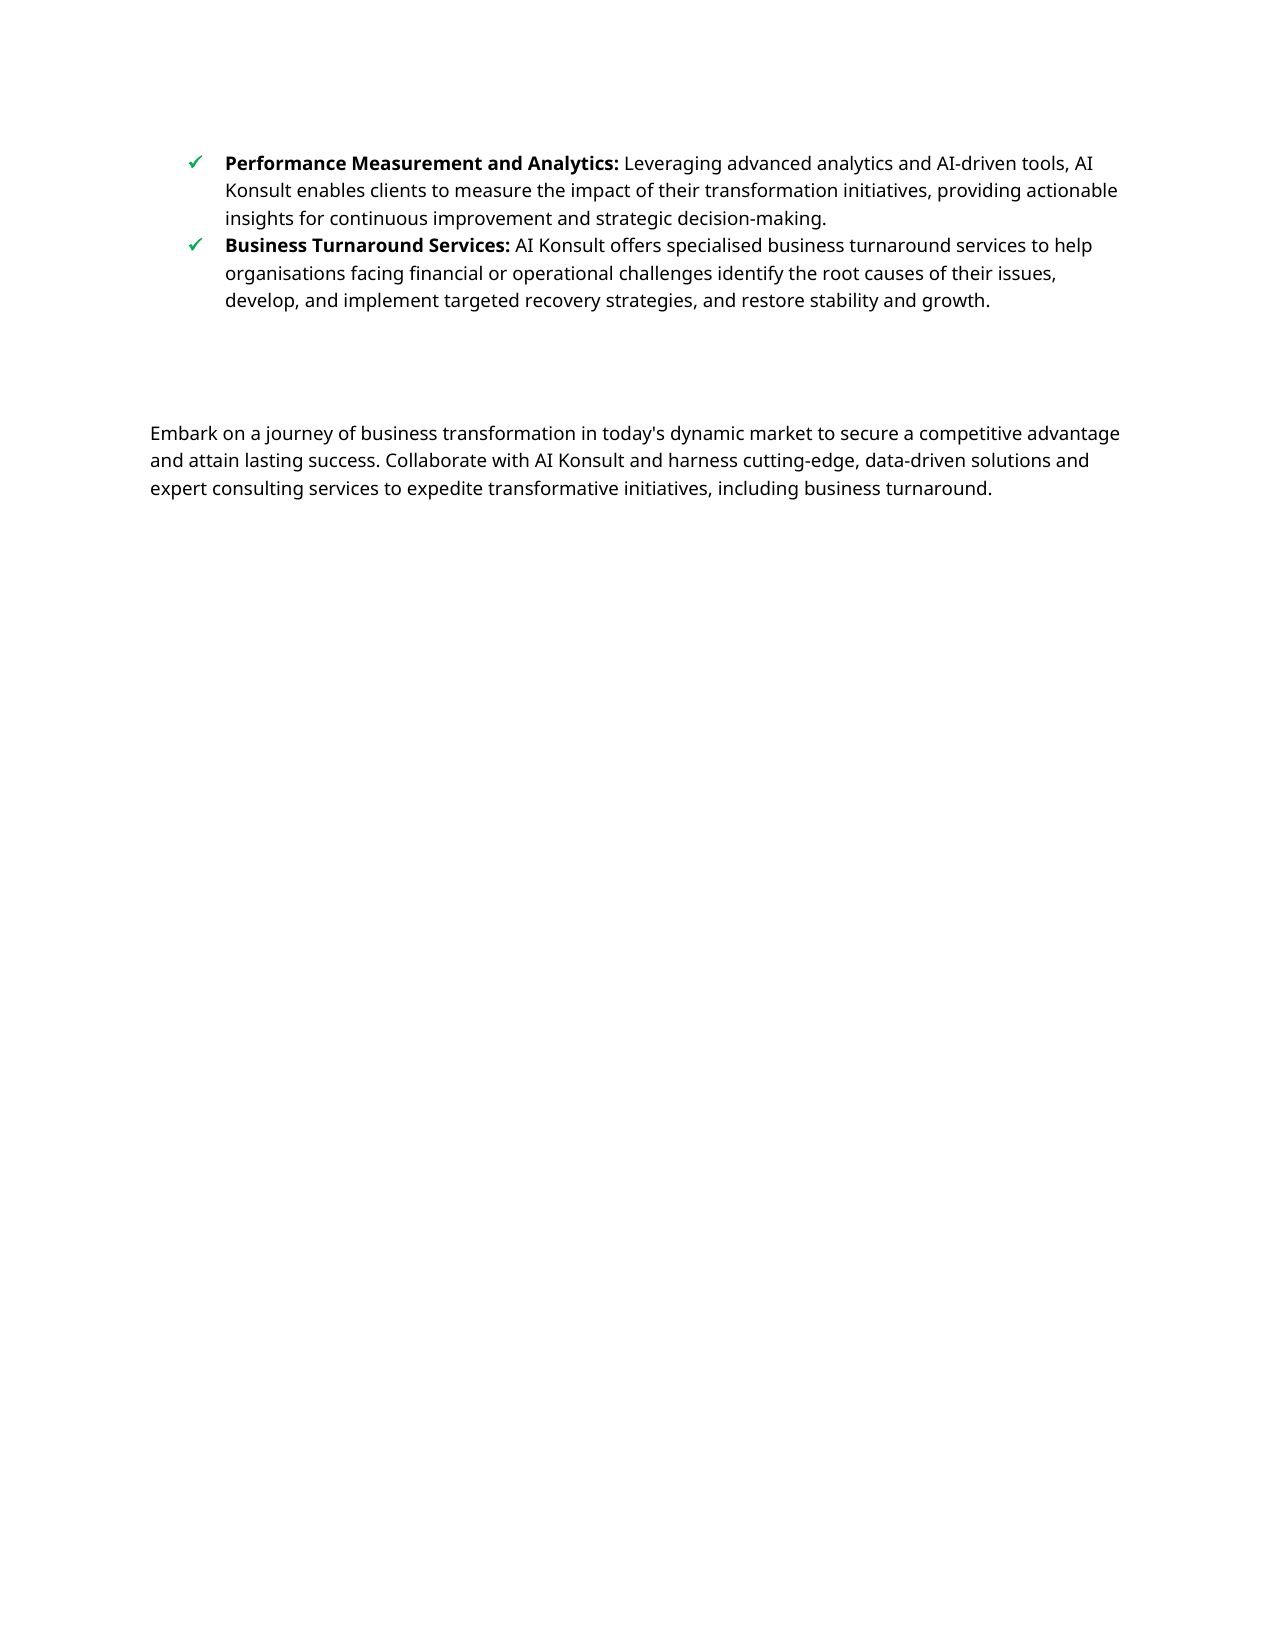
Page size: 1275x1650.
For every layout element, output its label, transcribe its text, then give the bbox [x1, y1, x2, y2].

text Embark on a journey of business transformation in today's dynamic market to secure a competitive advantage and attain lasting success. Collaborate with AI Konsult and harness cutting-edge, data-driven solutions and expert consulting services to expedite transformative initiatives, including business turnaround. [150, 420, 1125, 501]
list Business Turnaround Services: AI Konsult offers specialised business turnaround services to help organisations facing financial or operational challenges identify the root causes of their issues, develop, and implement targeted recovery strategies, and restore stability and growth. [187, 232, 1125, 313]
list Performance Measurement and Analytics: Leveraging advanced analytics and AI-driven tools, AI Konsult enables clients to measure the impact of their transformation initiatives, providing actionable insights for continuous improvement and strategic decision-making. [187, 150, 1125, 231]
